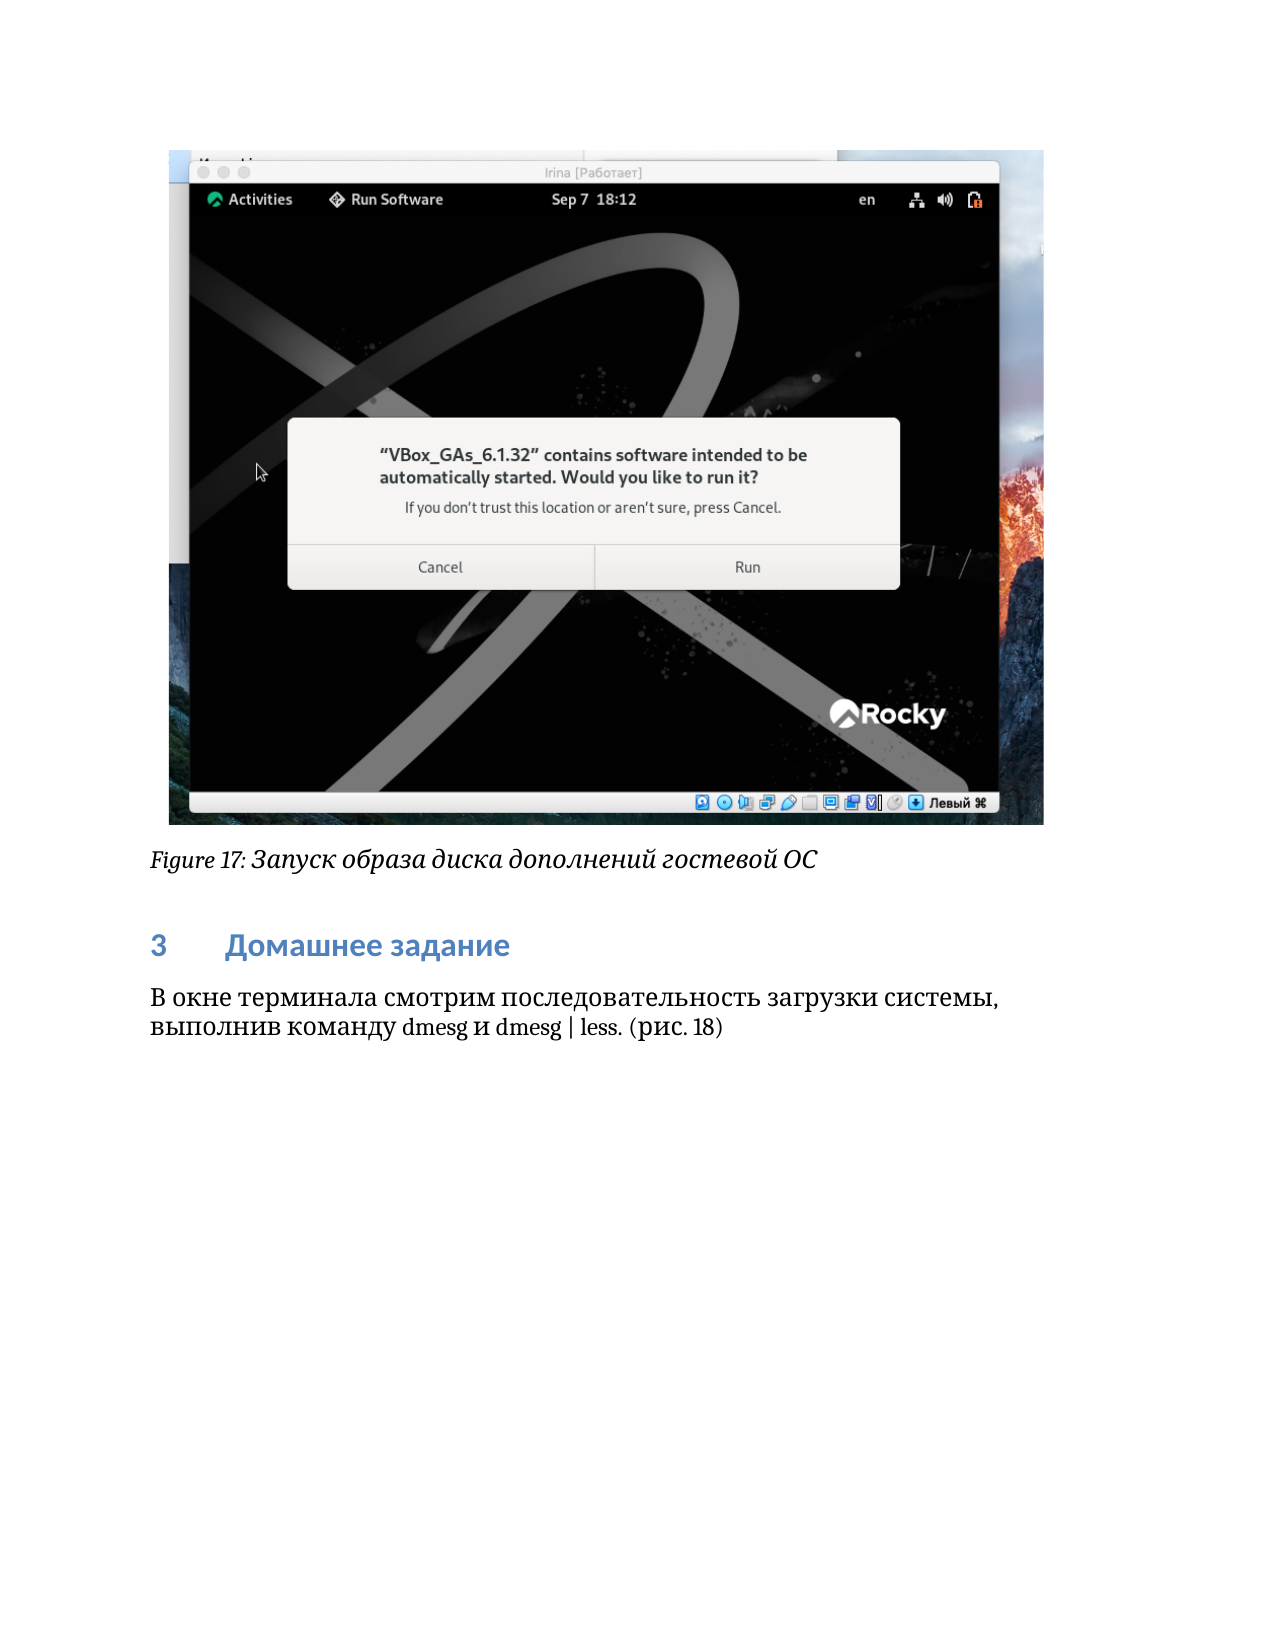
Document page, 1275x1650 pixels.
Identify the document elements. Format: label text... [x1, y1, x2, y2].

text В окне терминала смотрим последовательность загрузки системы, выполнив команду dmesg и dmesg | less. (рис. 18) [150, 984, 1125, 1041]
picture [168, 150, 1044, 825]
text Figure 17: Запуск образа диска дополнений гостевой ОС [150, 846, 1125, 874]
subtitle 3 Домашнее задание [150, 924, 1125, 965]
